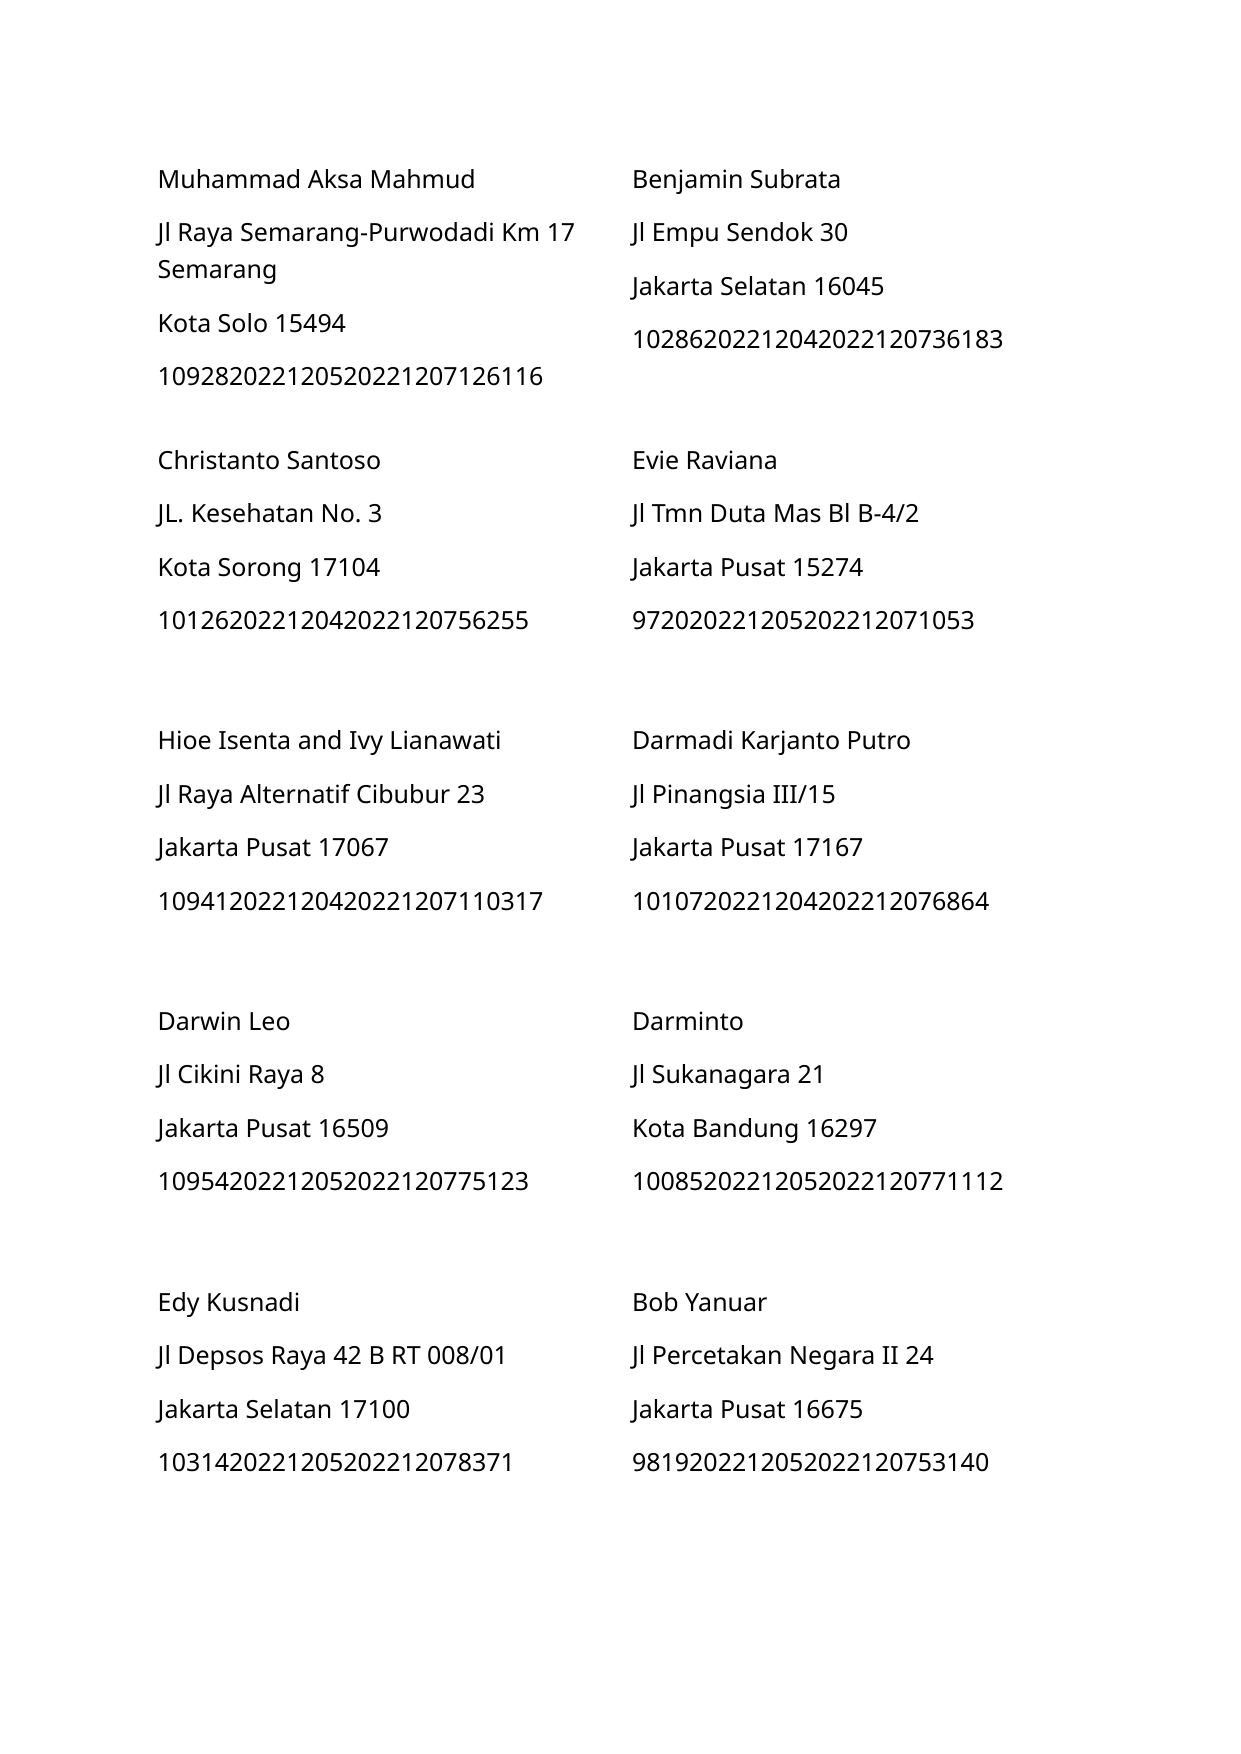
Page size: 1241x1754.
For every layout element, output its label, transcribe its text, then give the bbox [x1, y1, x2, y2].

table_cell Bob Yanuar Jl Percetakan Negara II 24 Jakarta Pusat 16675 9819202212052022120753140 [623, 1273, 1097, 1554]
table_header Muhammad Aksa Mahmud Jl Raya Semarang-Purwodadi Km 17 Semarang Kota Solo 15494 109282022120520221207126116 [149, 150, 623, 431]
table_cell Darmadi Karjanto Putro Jl Pinangsia III/15 Jakarta Pusat 17167 1010720221204202212076864 [623, 711, 1097, 992]
table_cell Darwin Leo Jl Cikini Raya 8 Jakarta Pusat 16509 10954202212052022120775123 [149, 992, 623, 1273]
table_cell Darminto Jl Sukanagara 21 Kota Bandung 16297 10085202212052022120771112 [623, 992, 1097, 1273]
table_header Benjamin Subrata Jl Empu Sendok 30 Jakarta Selatan 16045 10286202212042022120736183 [623, 150, 1097, 431]
table_cell Evie Raviana Jl Tmn Duta Mas Bl B-4/2 Jakarta Pusat 15274 972020221205202212071053 [623, 431, 1097, 711]
table_cell Christanto Santoso JL. Kesehatan No. 3 Kota Sorong 17104 10126202212042022120756255 [149, 431, 623, 711]
table_cell Edy Kusnadi Jl Depsos Raya 42 B RT 008/01 Jakarta Selatan 17100 1031420221205202212078371 [149, 1273, 623, 1554]
table_cell Hioe Isenta and Ivy Lianawati Jl Raya Alternatif Cibubur 23 Jakarta Pusat 17067 109412022120420221207110317 [149, 711, 623, 992]
